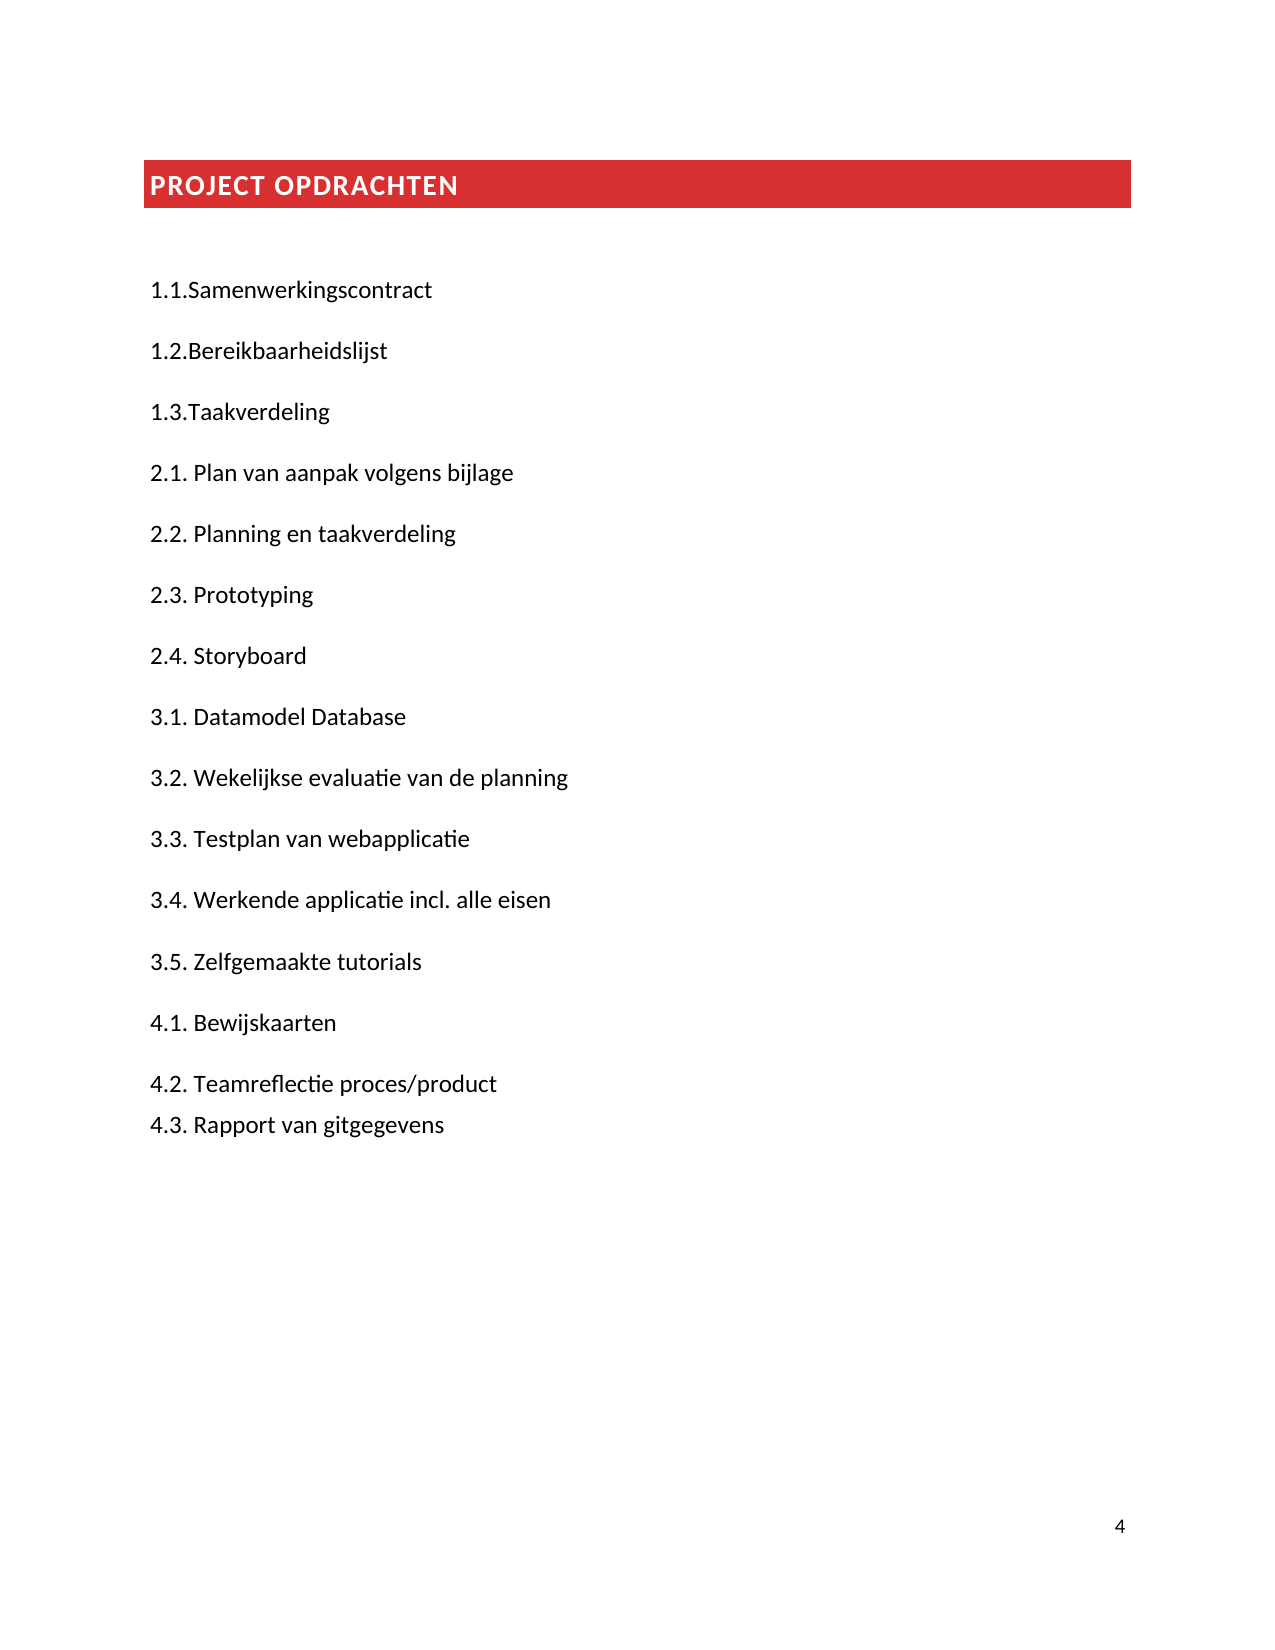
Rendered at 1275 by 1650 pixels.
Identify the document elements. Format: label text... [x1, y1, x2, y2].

text 3.1. Datamodel Database [150, 702, 1125, 732]
text 1.2.Bereikbaarheidslijst [150, 335, 1125, 366]
text 3.5. Zelfgemaakte tutorials [150, 946, 1125, 976]
text 4.1. Bewijskaarten [150, 1007, 1125, 1037]
text 1.1.Samenwerkingscontract [150, 274, 1125, 305]
text 2.2. Planning en taakverdeling [150, 518, 1125, 549]
text 3.4. Werkende applicatie incl. alle eisen [150, 885, 1125, 915]
text 2.1. Plan van aanpak volgens bijlage [150, 457, 1125, 488]
text 2.3. Prototyping [150, 579, 1125, 610]
text 4.2. Teamreflectie proces/product [150, 1068, 1125, 1098]
text 1.3.Taakverdeling [150, 396, 1125, 427]
text 2.4. Storyboard [150, 641, 1125, 671]
text 4.3. Rapport van gitgegevens [150, 1109, 1125, 1139]
text 3.2. Wekelijkse evaluatie van de planning [150, 763, 1125, 793]
subtitle project opdrachten [150, 167, 1125, 202]
text 3.3. Testplan van webapplicatie [150, 824, 1125, 854]
